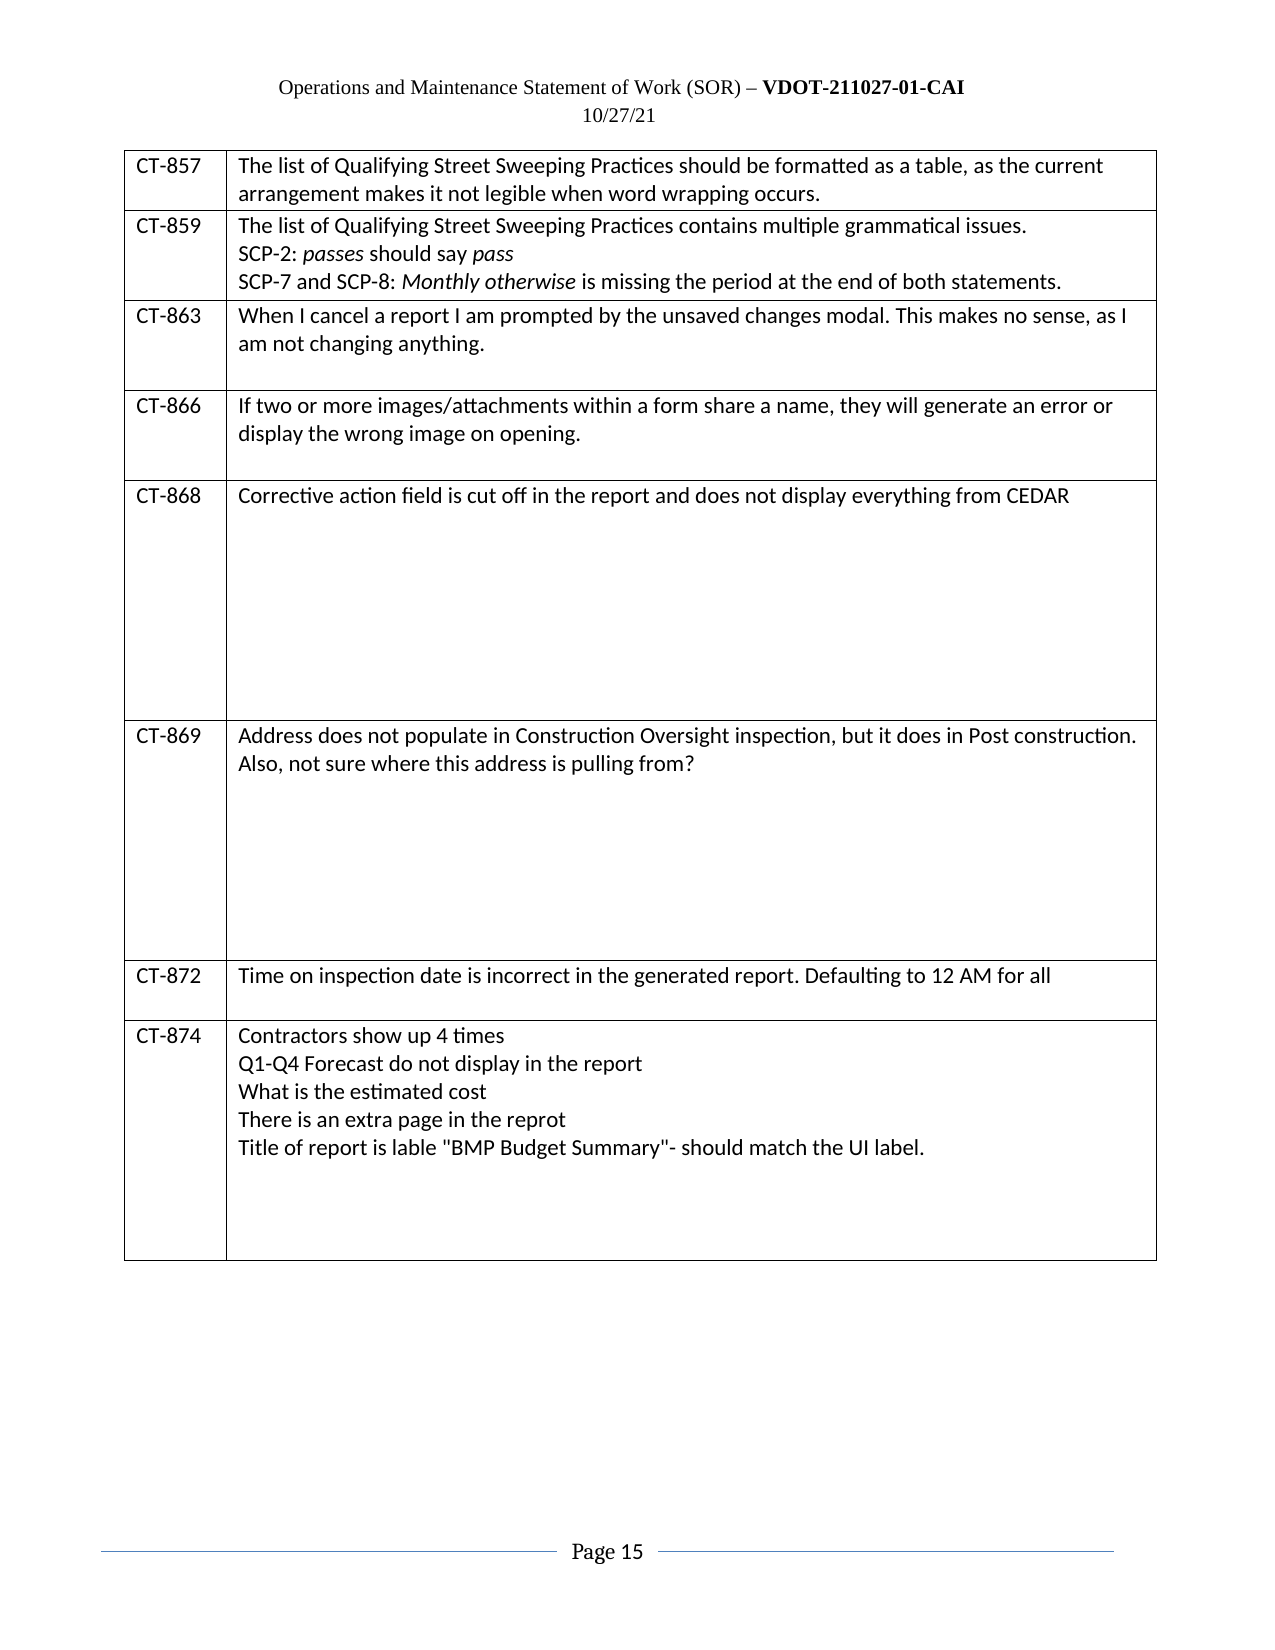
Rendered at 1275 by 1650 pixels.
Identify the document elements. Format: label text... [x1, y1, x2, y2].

table_cell CT-859 [125, 211, 226, 300]
table_cell Corrective action field is cut off in the report and does not display everything from CEDAR [227, 481, 1156, 720]
table_cell The list of Qualifying Street Sweeping Practices should be formatted as a table, as the current arrangement makes it not legible when word wrapping occurs. [227, 151, 1156, 210]
table_cell CT-857 [125, 151, 226, 210]
table_cell CT-868 [125, 481, 226, 720]
table_cell When I cancel a report I am prompted by the unsaved changes modal. This makes no sense, as I am not changing anything. [227, 301, 1156, 390]
table_cell Contractors show up 4 times Q1-Q4 Forecast do not display in the report What is the estimated cost There is an extra page in the reprot Title of report is lable "BMP Budget Summary"- should match the UI label. [227, 1021, 1156, 1260]
table_cell CT-863 [125, 301, 226, 390]
table_cell CT-874 [125, 1021, 226, 1260]
table_cell CT-869 [125, 721, 226, 960]
table_cell Time on inspection date is incorrect in the generated report. Defaulting to 12 AM for all [227, 961, 1156, 1020]
table_cell Address does not populate in Construction Oversight inspection, but it does in Post construction. Also, not sure where this address is pulling from? [227, 721, 1156, 960]
table_cell CT-866 [125, 391, 226, 480]
table_cell If two or more images/attachments within a form share a name, they will generate an error or display the wrong image on opening. [227, 391, 1156, 480]
table_cell CT-872 [125, 961, 226, 1020]
table_cell The list of Qualifying Street Sweeping Practices contains multiple grammatical issues. SCP-2: passes should say pass SCP-7 and SCP-8: Monthly otherwise is missing the period at the end of both statements. [227, 211, 1156, 300]
